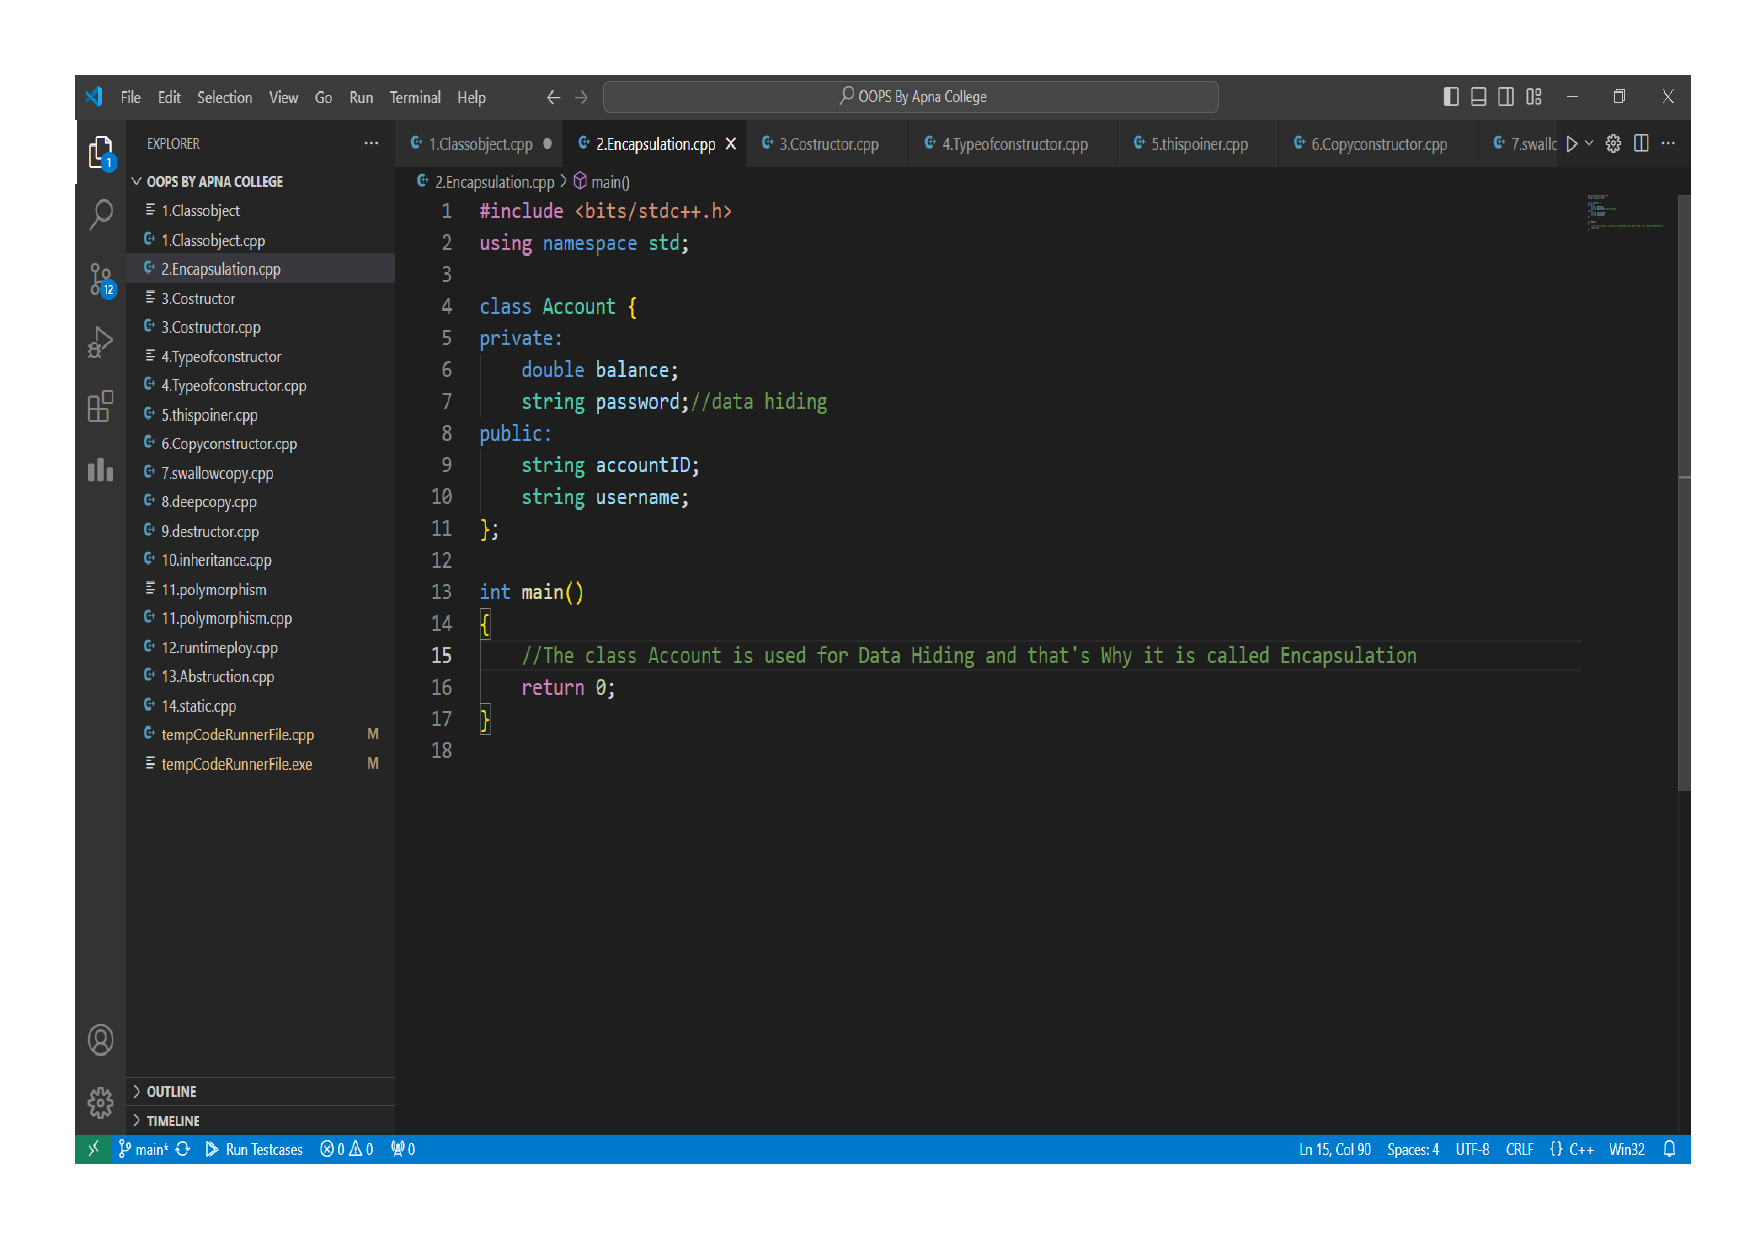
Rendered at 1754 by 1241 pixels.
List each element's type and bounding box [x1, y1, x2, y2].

picture [75, 75, 1691, 1164]
